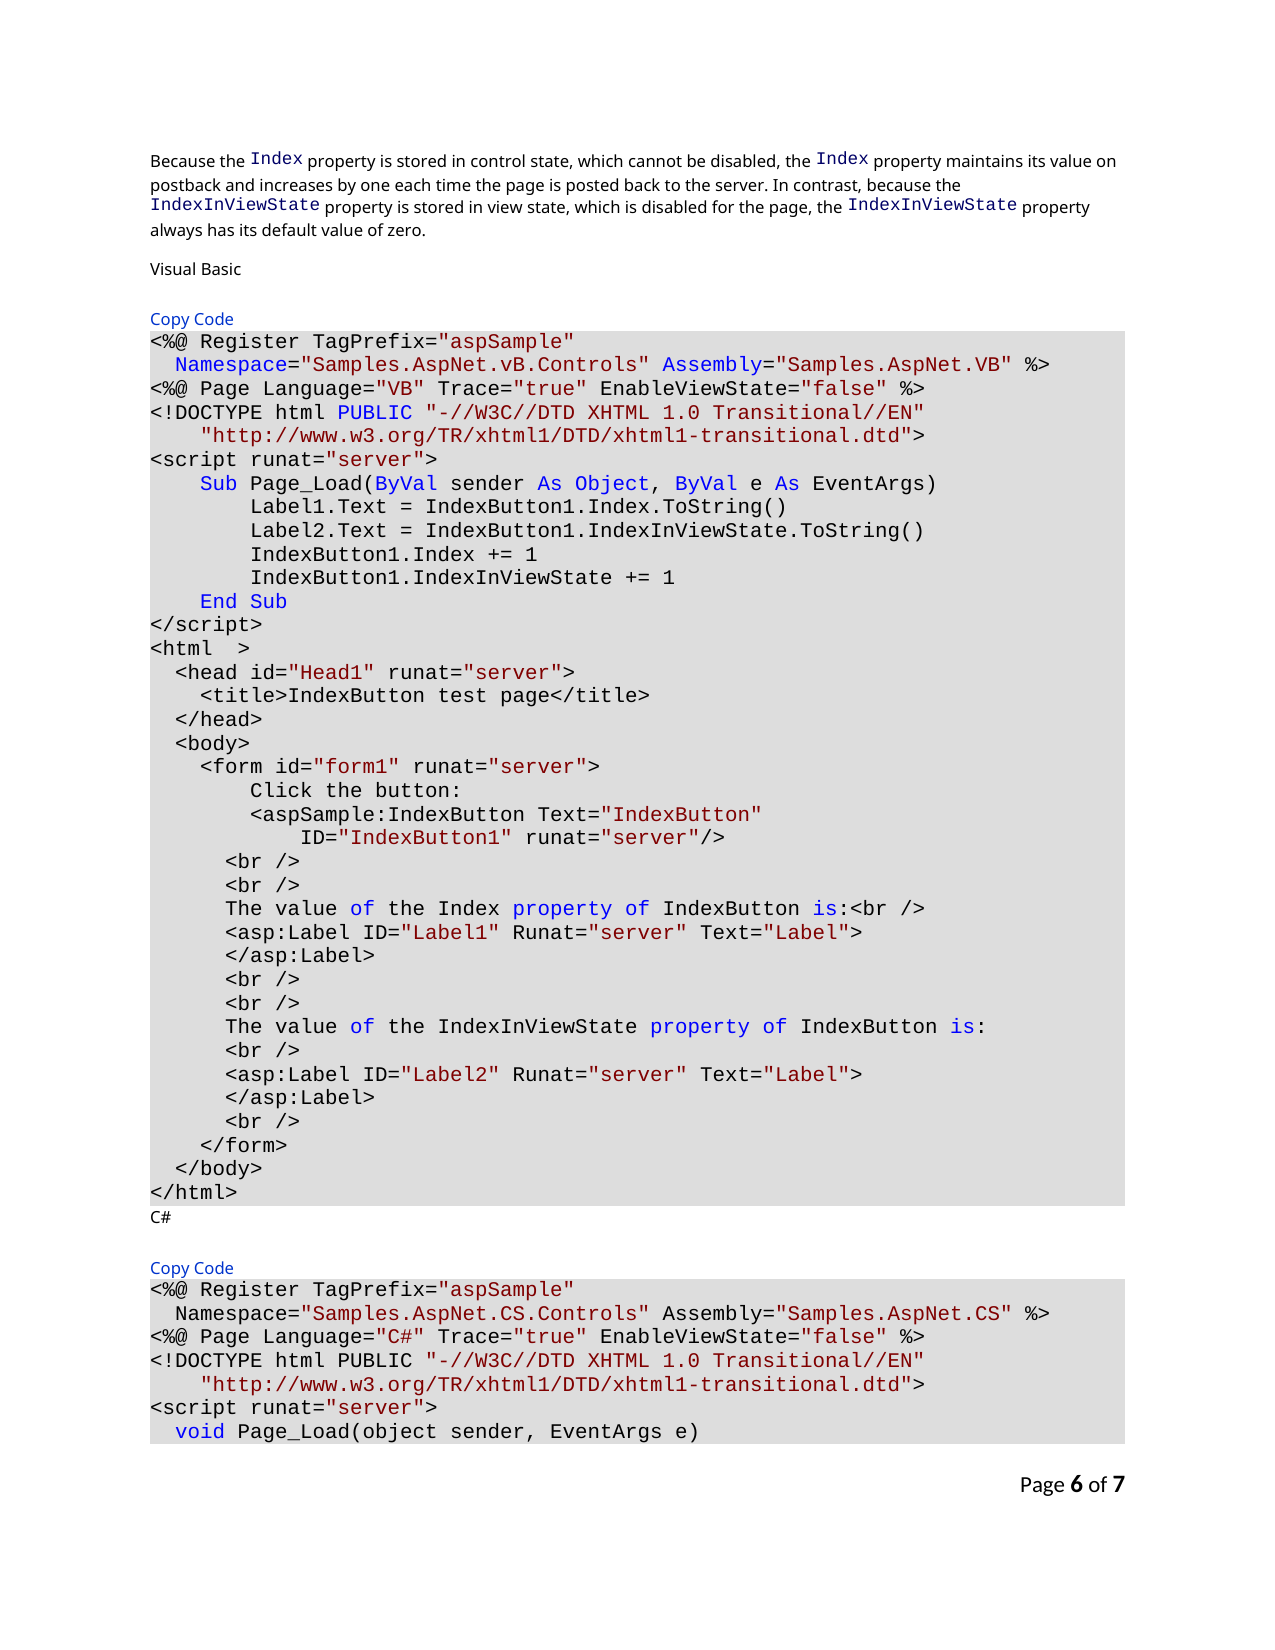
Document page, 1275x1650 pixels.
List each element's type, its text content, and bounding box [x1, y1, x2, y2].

text </script> [150, 614, 1125, 638]
text </asp:Label> [150, 946, 1125, 969]
text </body> [150, 1158, 1125, 1182]
text <br /> [150, 851, 1125, 874]
text <%@ Page Language="VB" Trace="true" EnableViewState="false" %> [150, 378, 1125, 402]
text IndexButton1.IndexInViewState += 1 [150, 567, 1125, 591]
text <form id="form1" runat="server"> [150, 756, 1125, 780]
text Copy Code [150, 1256, 1125, 1279]
text <%@ Register TagPrefix="aspSample" [150, 331, 1125, 354]
text <html > [150, 638, 1125, 662]
text <%@ Register TagPrefix="aspSample" [150, 1279, 1125, 1303]
text "http://www.w3.org/TR/xhtml1/DTD/xhtml1-transitional.dtd"> [150, 425, 1125, 449]
text Namespace="Samples.AspNet.CS.Controls" Assembly="Samples.AspNet.CS" %> [150, 1303, 1125, 1326]
text <br /> [150, 1111, 1125, 1135]
text <!DOCTYPE html PUBLIC "-//W3C//DTD XHTML 1.0 Transitional//EN" [150, 1350, 1125, 1374]
text <br /> [150, 993, 1125, 1016]
text void Page_Load(object sender, EventArgs e) [150, 1421, 1125, 1444]
text <script runat="server"> [150, 1397, 1125, 1421]
text IndexButton1.Index += 1 [150, 543, 1125, 567]
text <script runat="server"> [150, 449, 1125, 473]
text <title>IndexButton test page</title> [150, 685, 1125, 709]
text ID="IndexButton1" runat="server"/> [150, 827, 1125, 851]
text Label2.Text = IndexButton1.IndexInViewState.ToString() [150, 520, 1125, 543]
text End Sub [150, 591, 1125, 614]
text Copy Code [150, 308, 1125, 331]
text Because the Index property is stored in control state, which cannot be disabled, the Index property maintains its value on postback and increases by one each time the page is posted back to the server. In contrast, because the IndexInViewState property is stored in view state, which is disabled for the page, the IndexInViewState property always has its default value of zero. [150, 150, 1125, 242]
text Visual Basic [150, 257, 1125, 280]
text Namespace="Samples.AspNet.vB.Controls" Assembly="Samples.AspNet.VB" %> [150, 354, 1125, 378]
text Label1.Text = IndexButton1.Index.ToString() [150, 496, 1125, 520]
text <aspSample:IndexButton Text="IndexButton" [150, 804, 1125, 827]
text C# [150, 1206, 1125, 1228]
text <!DOCTYPE html PUBLIC "-//W3C//DTD XHTML 1.0 Transitional//EN" [150, 402, 1125, 425]
text <br /> [150, 1040, 1125, 1064]
text <head id="Head1" runat="server"> [150, 662, 1125, 685]
text Sub Page_Load(ByVal sender As Object, ByVal e As EventArgs) [150, 473, 1125, 496]
text <asp:Label ID="Label2" Runat="server" Text="Label"> [150, 1064, 1125, 1087]
text <br /> [150, 969, 1125, 993]
text </asp:Label> [150, 1087, 1125, 1111]
text </html> [150, 1182, 1125, 1206]
text Click the button: [150, 780, 1125, 804]
text The value of the IndexInViewState property of IndexButton is: [150, 1016, 1125, 1040]
text </head> [150, 709, 1125, 733]
text <asp:Label ID="Label1" Runat="server" Text="Label"> [150, 922, 1125, 946]
text </form> [150, 1135, 1125, 1158]
text <br /> [150, 874, 1125, 898]
text <%@ Page Language="C#" Trace="true" EnableViewState="false" %> [150, 1326, 1125, 1350]
text <body> [150, 733, 1125, 756]
text "http://www.w3.org/TR/xhtml1/DTD/xhtml1-transitional.dtd"> [150, 1374, 1125, 1397]
text The value of the Index property of IndexButton is:<br /> [150, 898, 1125, 922]
